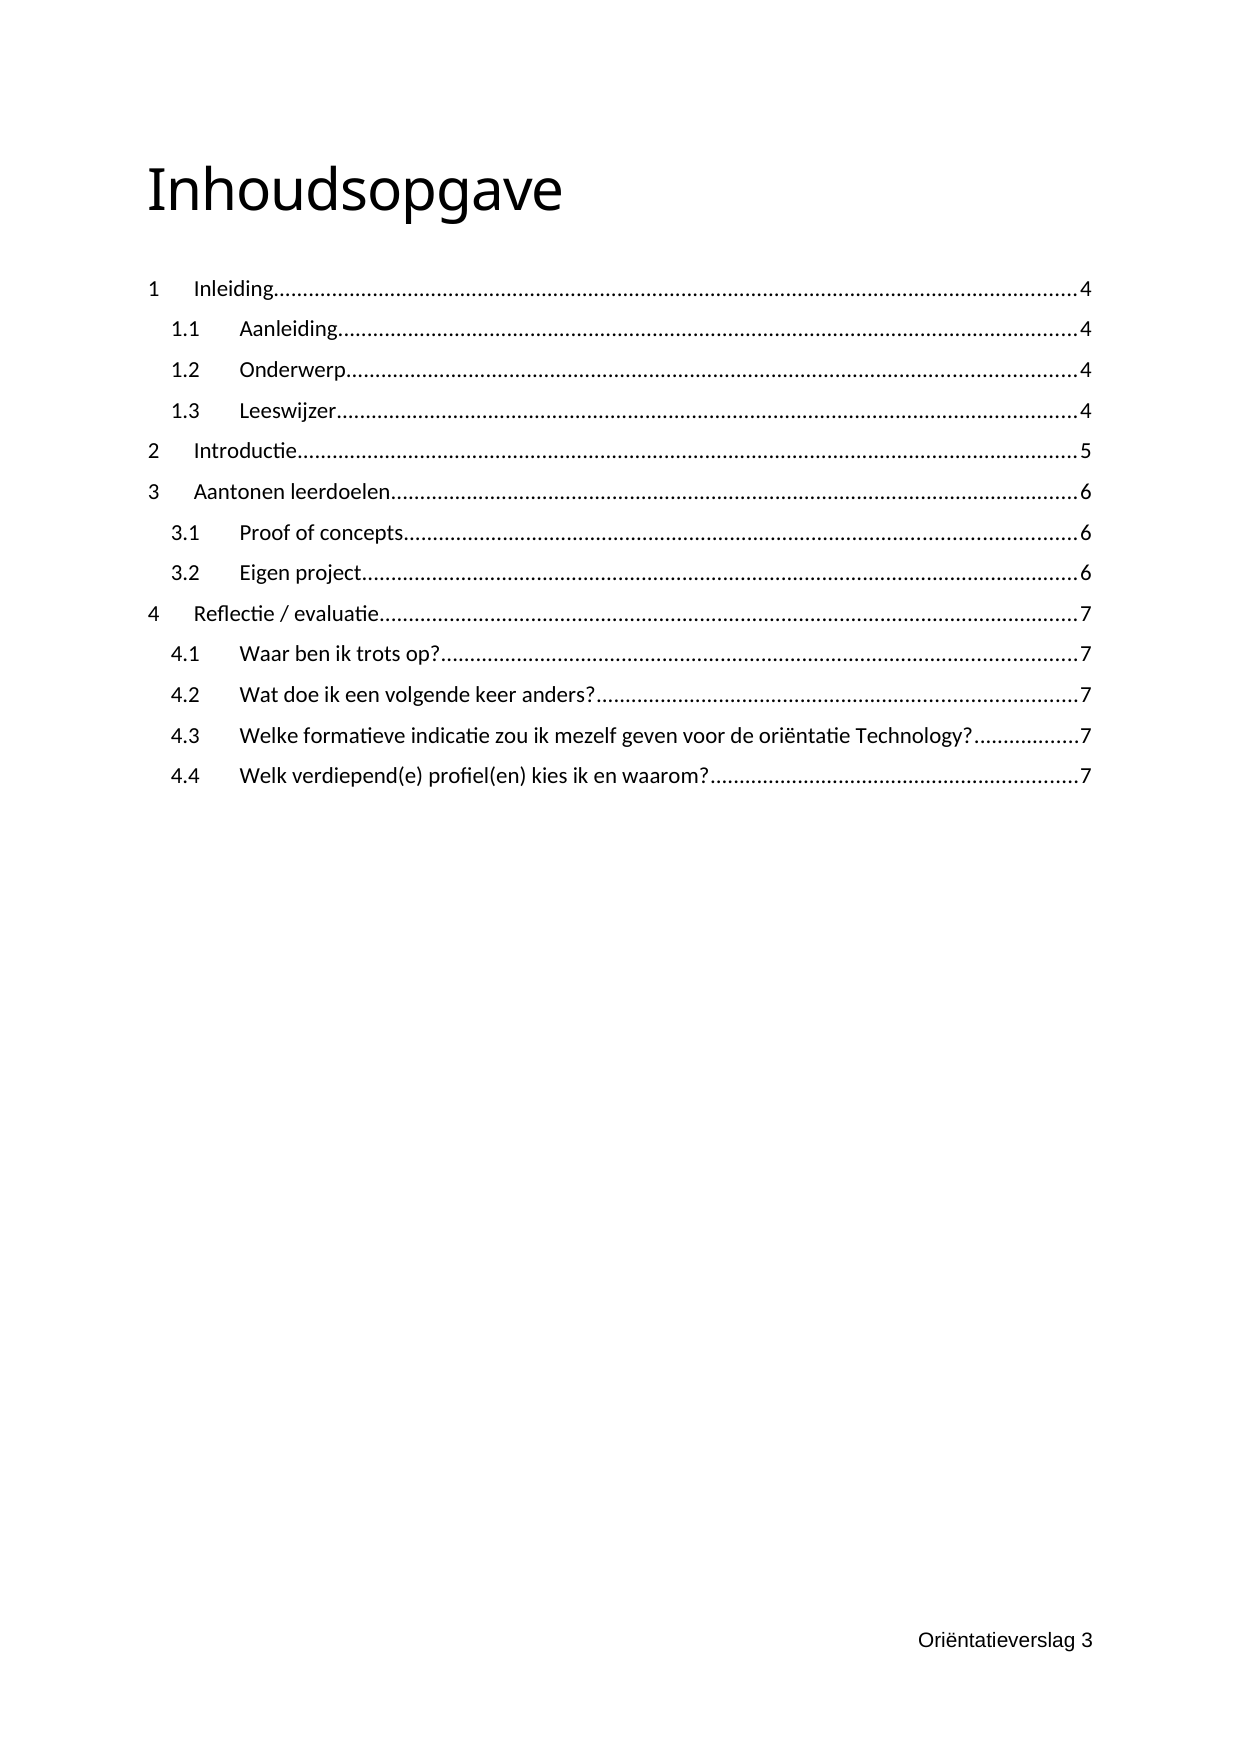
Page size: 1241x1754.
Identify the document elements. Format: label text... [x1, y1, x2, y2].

title Inhoudsopgave [148, 148, 1093, 227]
text 1 Inleiding 4 [148, 274, 1093, 302]
text 1.3 Leeswijzer 4 [171, 396, 1093, 424]
text 1.1 Aanleiding 4 [171, 314, 1093, 343]
text 3 Aantonen leerdoelen 6 [148, 477, 1093, 505]
text 3.2 Eigen project 6 [171, 558, 1093, 586]
text 4.1 Waar ben ik trots op? 7 [171, 639, 1093, 668]
text 4 Reflectie / evaluatie 7 [148, 599, 1093, 627]
text 4.4 Welk verdiepend(e) profiel(en) kies ik en waarom? 7 [171, 761, 1093, 789]
text 4.3 Welke formatieve indicatie zou ik mezelf geven voor de oriëntatie Technology? 7 [171, 721, 1093, 749]
text 1.2 Onderwerp 4 [171, 355, 1093, 383]
text 2 Introductie 5 [148, 436, 1093, 464]
text 4.2 Wat doe ik een volgende keer anders? 7 [171, 680, 1093, 708]
text 3.1 Proof of concepts 6 [171, 518, 1093, 546]
